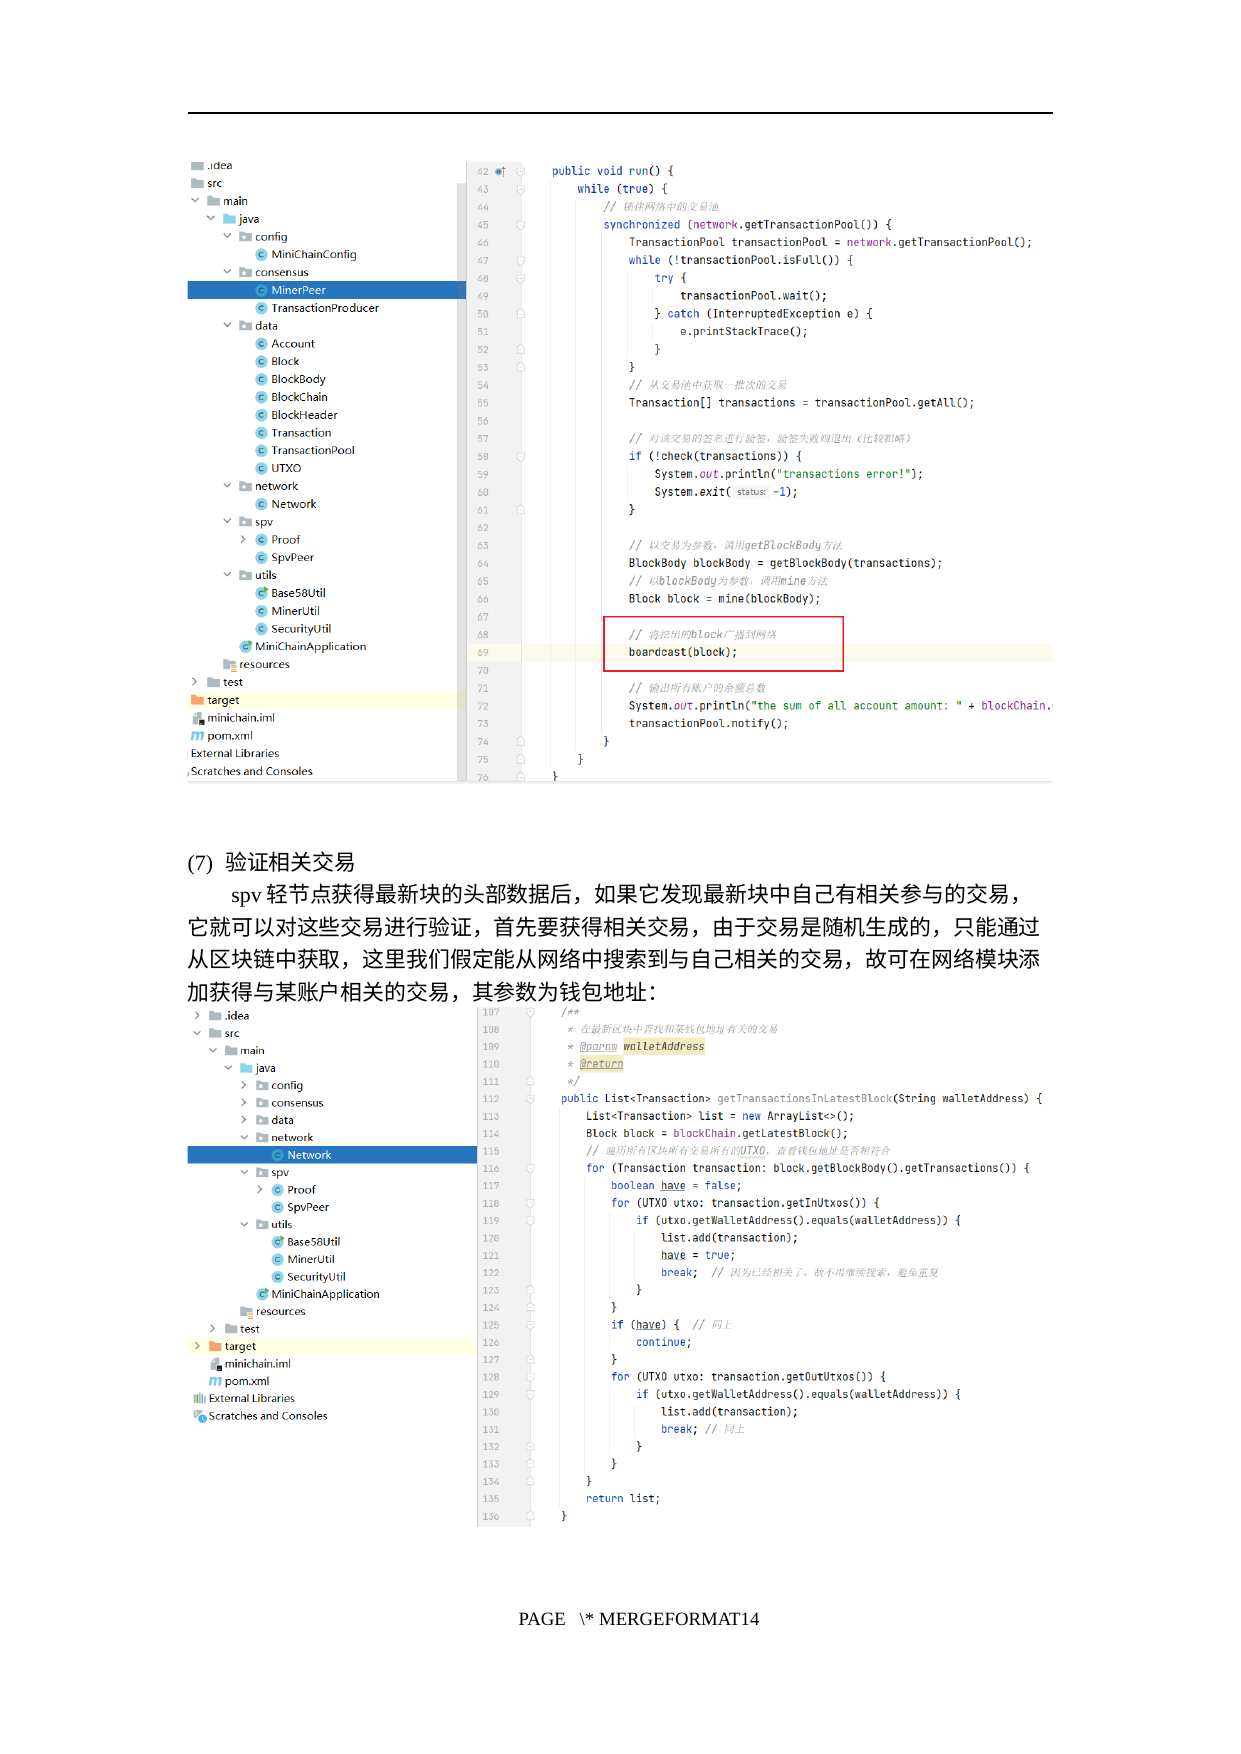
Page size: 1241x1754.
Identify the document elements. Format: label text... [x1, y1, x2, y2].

picture [187, 162, 1053, 784]
picture [187, 1007, 1053, 1527]
text spv轻节点获得最新块的头部数据后，如果它发现最新块中自己有相关参与的交易，它就可以对这些交易进行验证，首先要获得相关交易，由于交易是随机生成的，只能通过从区块链中获取，这里我们假定能从网络中搜索到与自己相关的交易，故可在网络模块添加获得与某账户相关的交易，其参数为钱包地址： [187, 877, 1053, 1007]
list 验证相关交易 [187, 844, 1053, 877]
